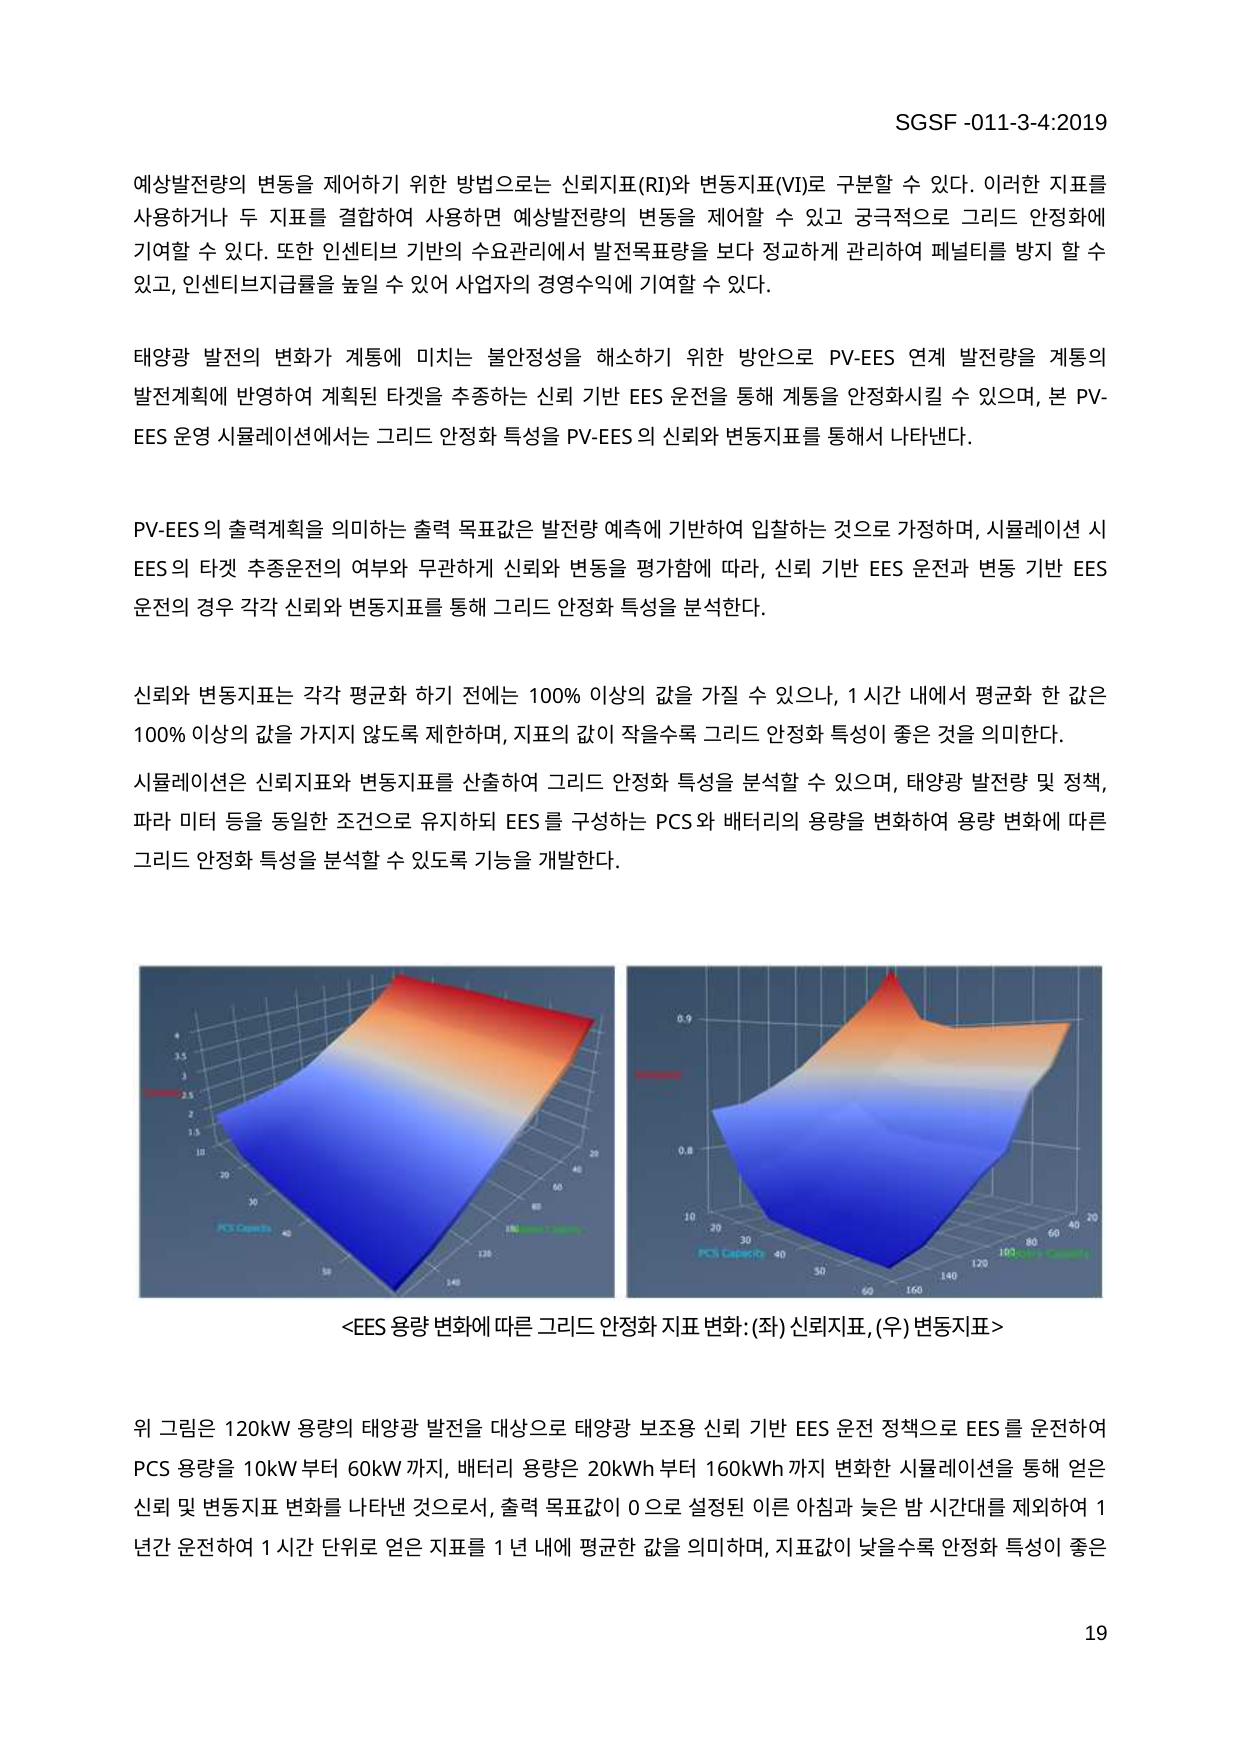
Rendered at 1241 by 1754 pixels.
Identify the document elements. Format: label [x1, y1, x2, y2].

picture [132, 963, 1108, 1301]
